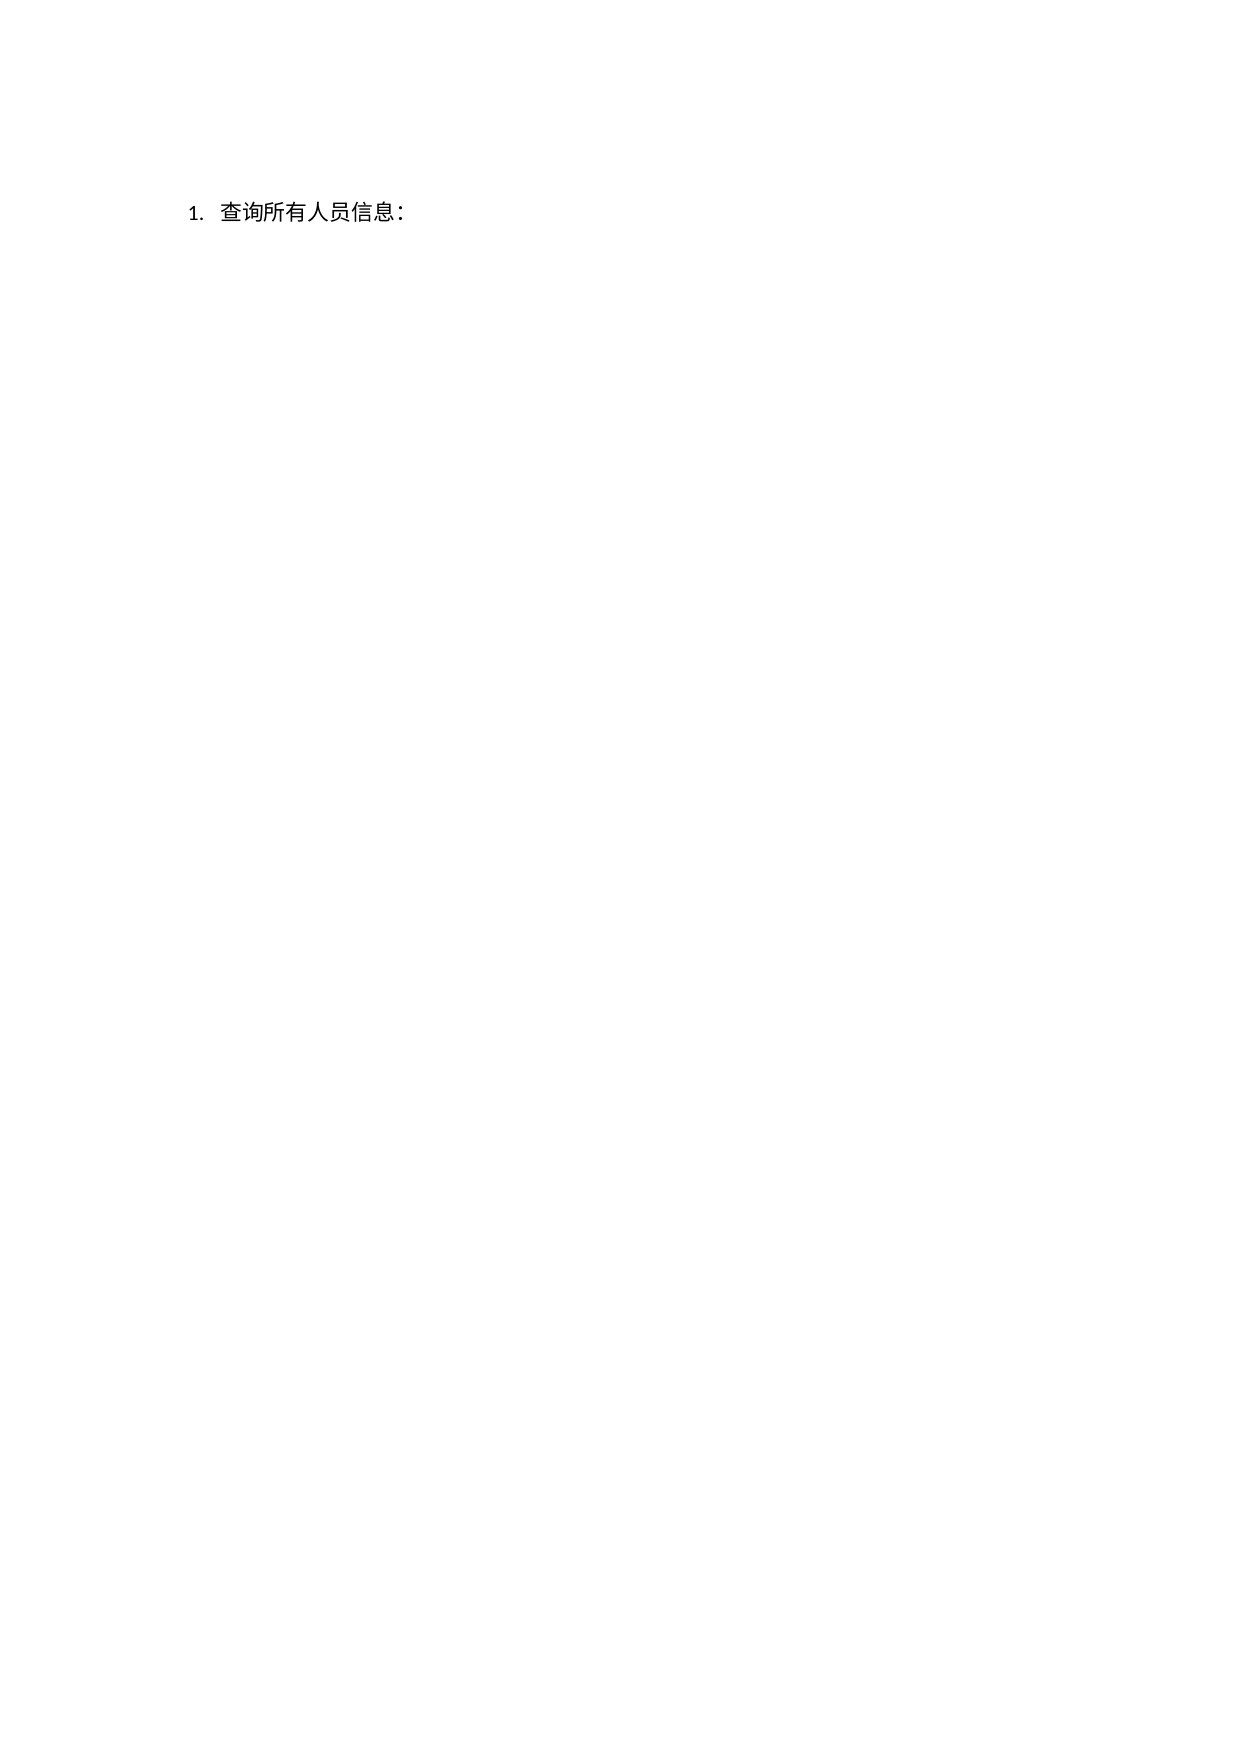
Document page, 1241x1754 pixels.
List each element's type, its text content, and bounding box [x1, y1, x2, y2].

list 查询所有人员信息： [187, 194, 1053, 227]
